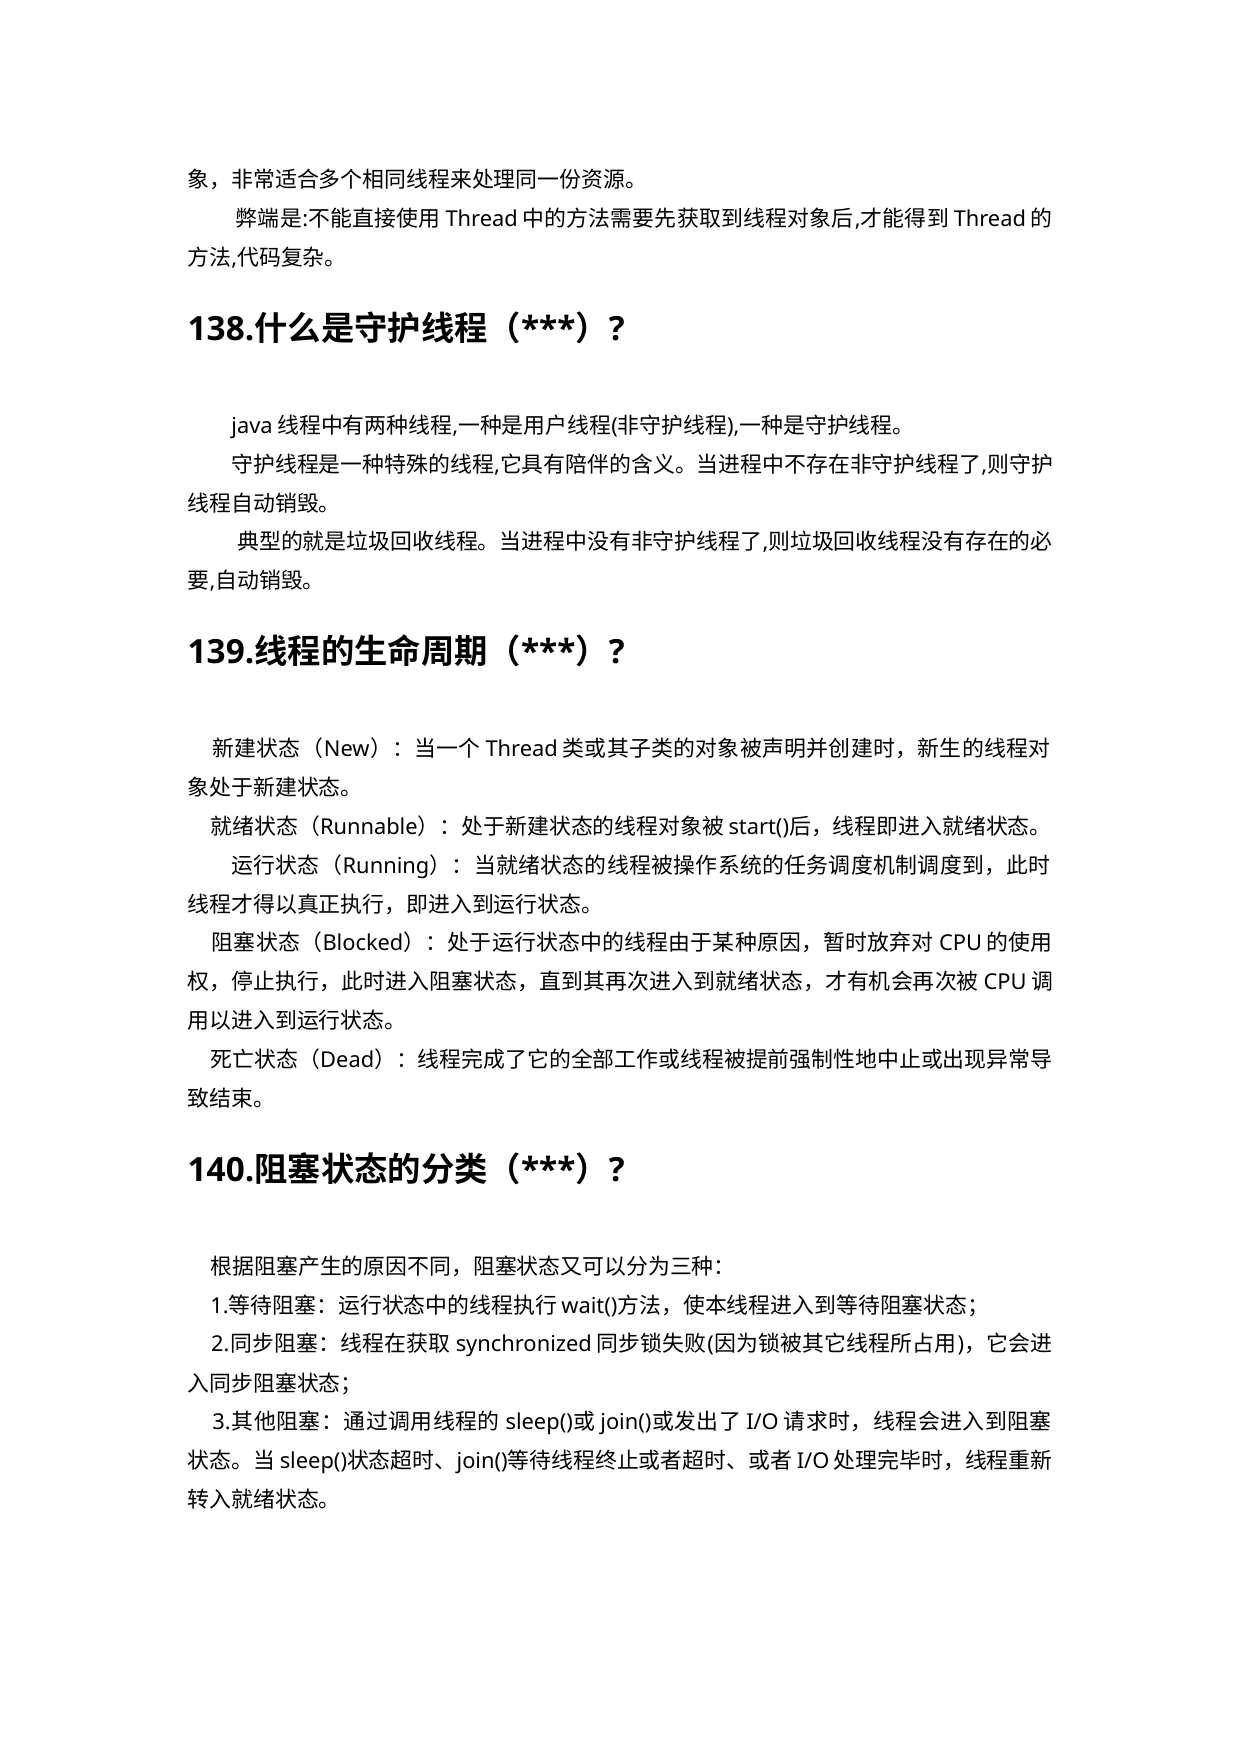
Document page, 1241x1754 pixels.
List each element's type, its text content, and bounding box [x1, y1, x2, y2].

list 新建状态（New）：当一个Thread类或其子类的对象被声明并创建时，新生的线程对象处于新建状态。 [187, 731, 1053, 802]
subtitle 线程的生命周期（***）? [187, 616, 1053, 681]
subtitle 阻塞状态的分类（***）? [187, 1134, 1053, 1199]
list java线程中有两种线程,一种是用户线程(非守护线程),一种是守护线程。 [187, 407, 1053, 440]
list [187, 162, 1053, 194]
list 2.同步阻塞：线程在获取synchronized同步锁失败(因为锁被其它线程所占用)，它会进入同步阻塞状态； [187, 1326, 1053, 1398]
list 典型的就是垃圾回收线程。当进程中没有非守护线程了,则垃圾回收线程没有存在的必要,自动销毁。 [187, 524, 1053, 596]
list 死亡状态（Dead）：线程完成了它的全部工作或线程被提前强制性地中止或出现异常导致结束。 [187, 1042, 1053, 1113]
list 弊端是:不能直接使用Thread中的方法需要先获取到线程对象后,才能得到Thread的方法,代码复杂。 [187, 201, 1053, 272]
subtitle 什么是守护线程（***）? [187, 293, 1053, 358]
list 3.其他阻塞：通过调用线程的sleep()或join()或发出了I/O请求时，线程会进入到阻塞状态。当sleep()状态超时、join()等待线程终止或者超时、或者I/O处理完毕时，线程重新转入就绪状态。 [187, 1404, 1053, 1514]
list 守护线程是一种特殊的线程,它具有陪伴的含义。当进程中不存在非守护线程了,则守护线程自动销毁。 [187, 446, 1053, 518]
list 根据阻塞产生的原因不同，阻塞状态又可以分为三种： [187, 1248, 1053, 1281]
list 1.等待阻塞：运行状态中的线程执行wait()方法，使本线程进入到等待阻塞状态； [187, 1287, 1053, 1320]
list 就绪状态（Runnable）：处于新建状态的线程对象被start()后，线程即进入就绪状态。 [187, 808, 1053, 841]
list 运行状态（Running）：当就绪状态的线程被操作系统的任务调度机制调度到，此时线程才得以真正执行，即进入到运行状态。 [187, 847, 1053, 919]
list 阻塞状态（Blocked）：处于运行状态中的线程由于某种原因，暂时放弃对CPU的使用权，停止执行，此时进入阻塞状态，直到其再次进入到就绪状态，才有机会再次被CPU调用以进入到运行状态。 [187, 925, 1053, 1036]
